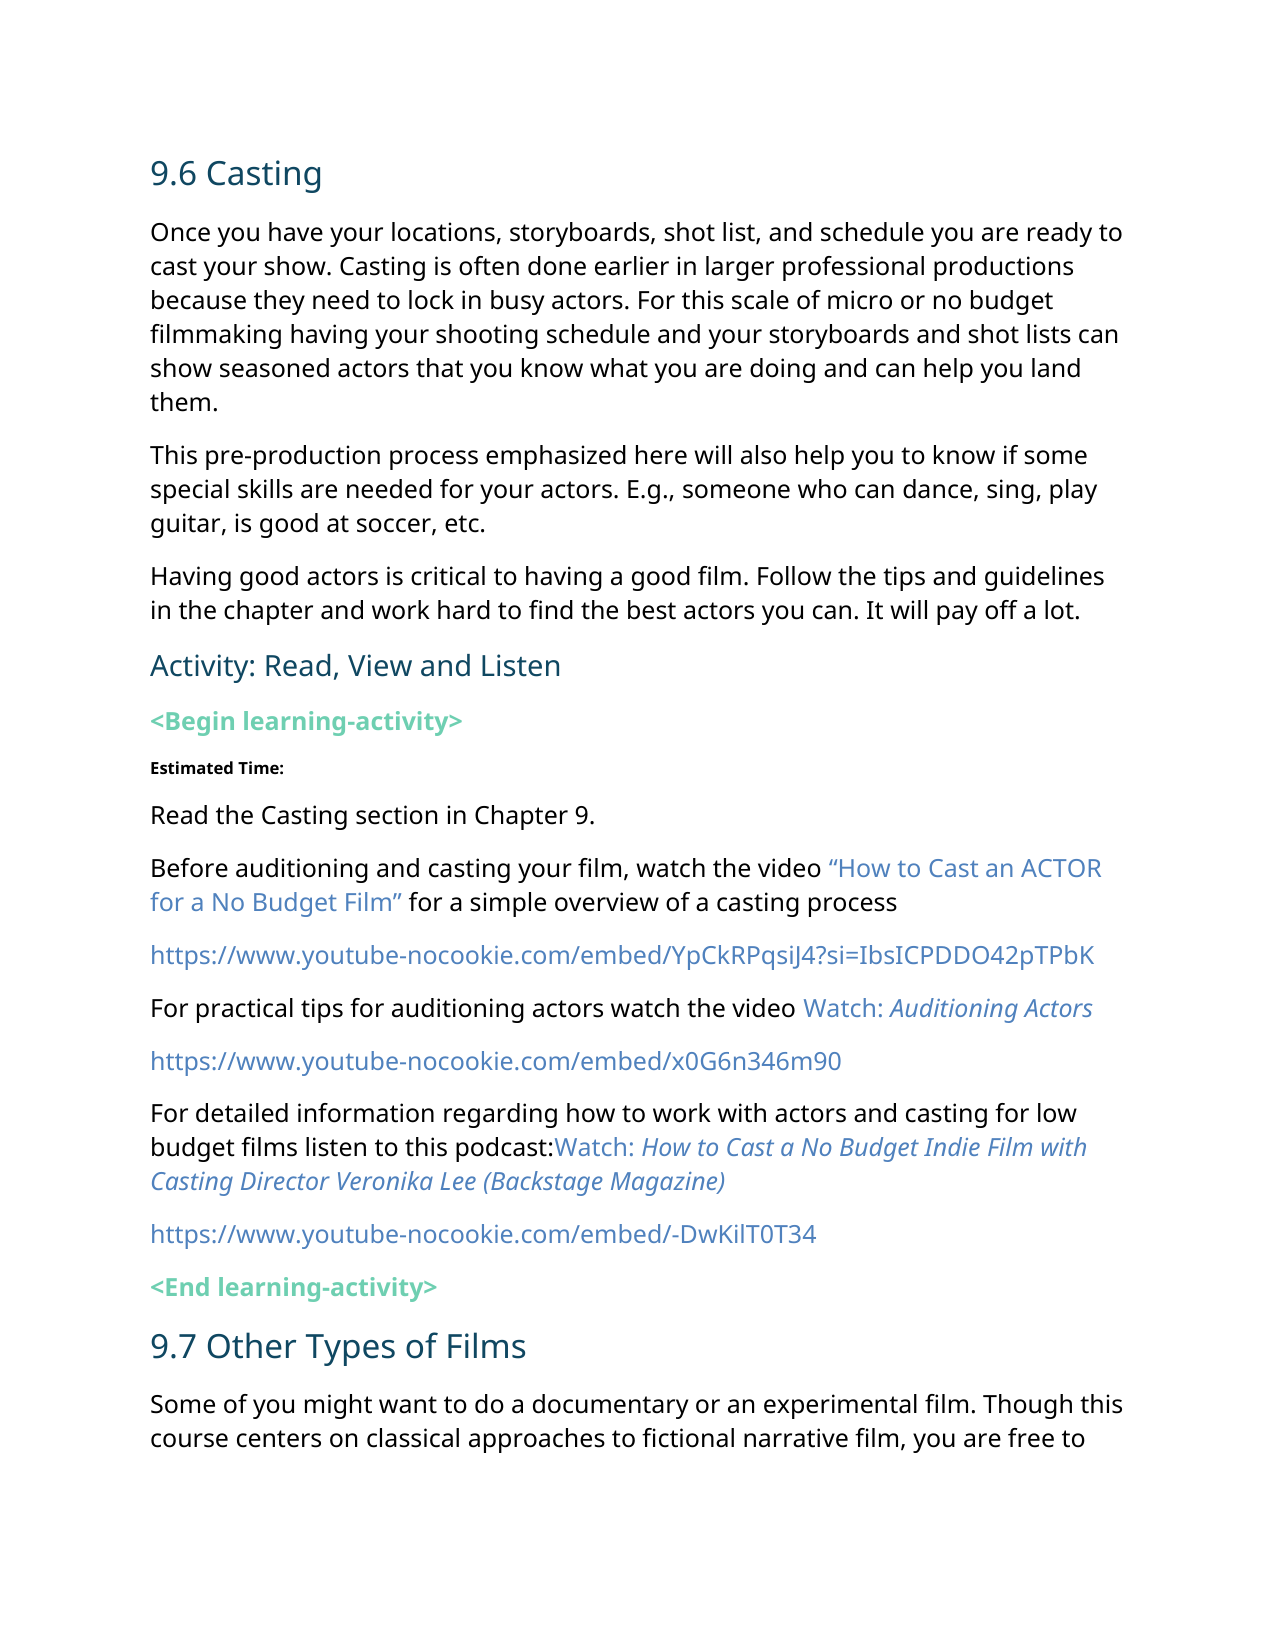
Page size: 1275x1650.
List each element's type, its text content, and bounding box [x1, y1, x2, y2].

text Estimated Time: [150, 756, 1125, 779]
text https://www.youtube-nocookie.com/embed/YpCkRPqsiJ4?si=IbsICPDDO42pTPbK [150, 937, 1125, 972]
text https://www.youtube-nocookie.com/embed/x0G6n346m90 [150, 1043, 1125, 1077]
text Read the Casting section in Chapter 9. [150, 798, 1125, 832]
subtitle 9.6 Casting [150, 150, 1125, 195]
text Before auditioning and casting your film, watch the video “How to Cast an ACTOR for a No Budget Film” for a simple overview of a casting process [150, 851, 1125, 919]
subtitle Activity: Read, View and Listen [150, 645, 1125, 685]
text Having good actors is critical to having a good film. Follow the tips and guidelines in the chapter and work hard to find the best actors you can. It will pay off a lot. [150, 558, 1125, 626]
text Once you have your locations, storyboards, shot list, and schedule you are ready to cast your show. Casting is often done earlier in larger professional productions because they need to lock in busy actors. For this scale of micro or no budget filmmaking having your shooting schedule and your storyboards and shot lists can show seasoned actors that you know what you are doing and can help you land them. [150, 214, 1125, 418]
text <End learning-activity> [150, 1270, 1125, 1304]
text https://www.youtube-nocookie.com/embed/-DwKilT0T34 [150, 1217, 1125, 1251]
text For detailed information regarding how to work with actors and casting for low budget films listen to this podcast:Watch: How to Cast a No Budget Indie Film with Casting Director Veronika Lee (Backstage Magazine) [150, 1096, 1125, 1198]
text This pre-production process emphasized here will also help you to know if some special skills are needed for your actors. E.g., someone who can dance, sing, play guitar, is good at soccer, etc. [150, 437, 1125, 539]
text For practical tips for auditioning actors watch the video Watch: Auditioning Actors [150, 990, 1125, 1024]
subtitle 9.7 Other Types of Films [150, 1322, 1125, 1368]
text <Begin learning-activity> [150, 703, 1125, 738]
